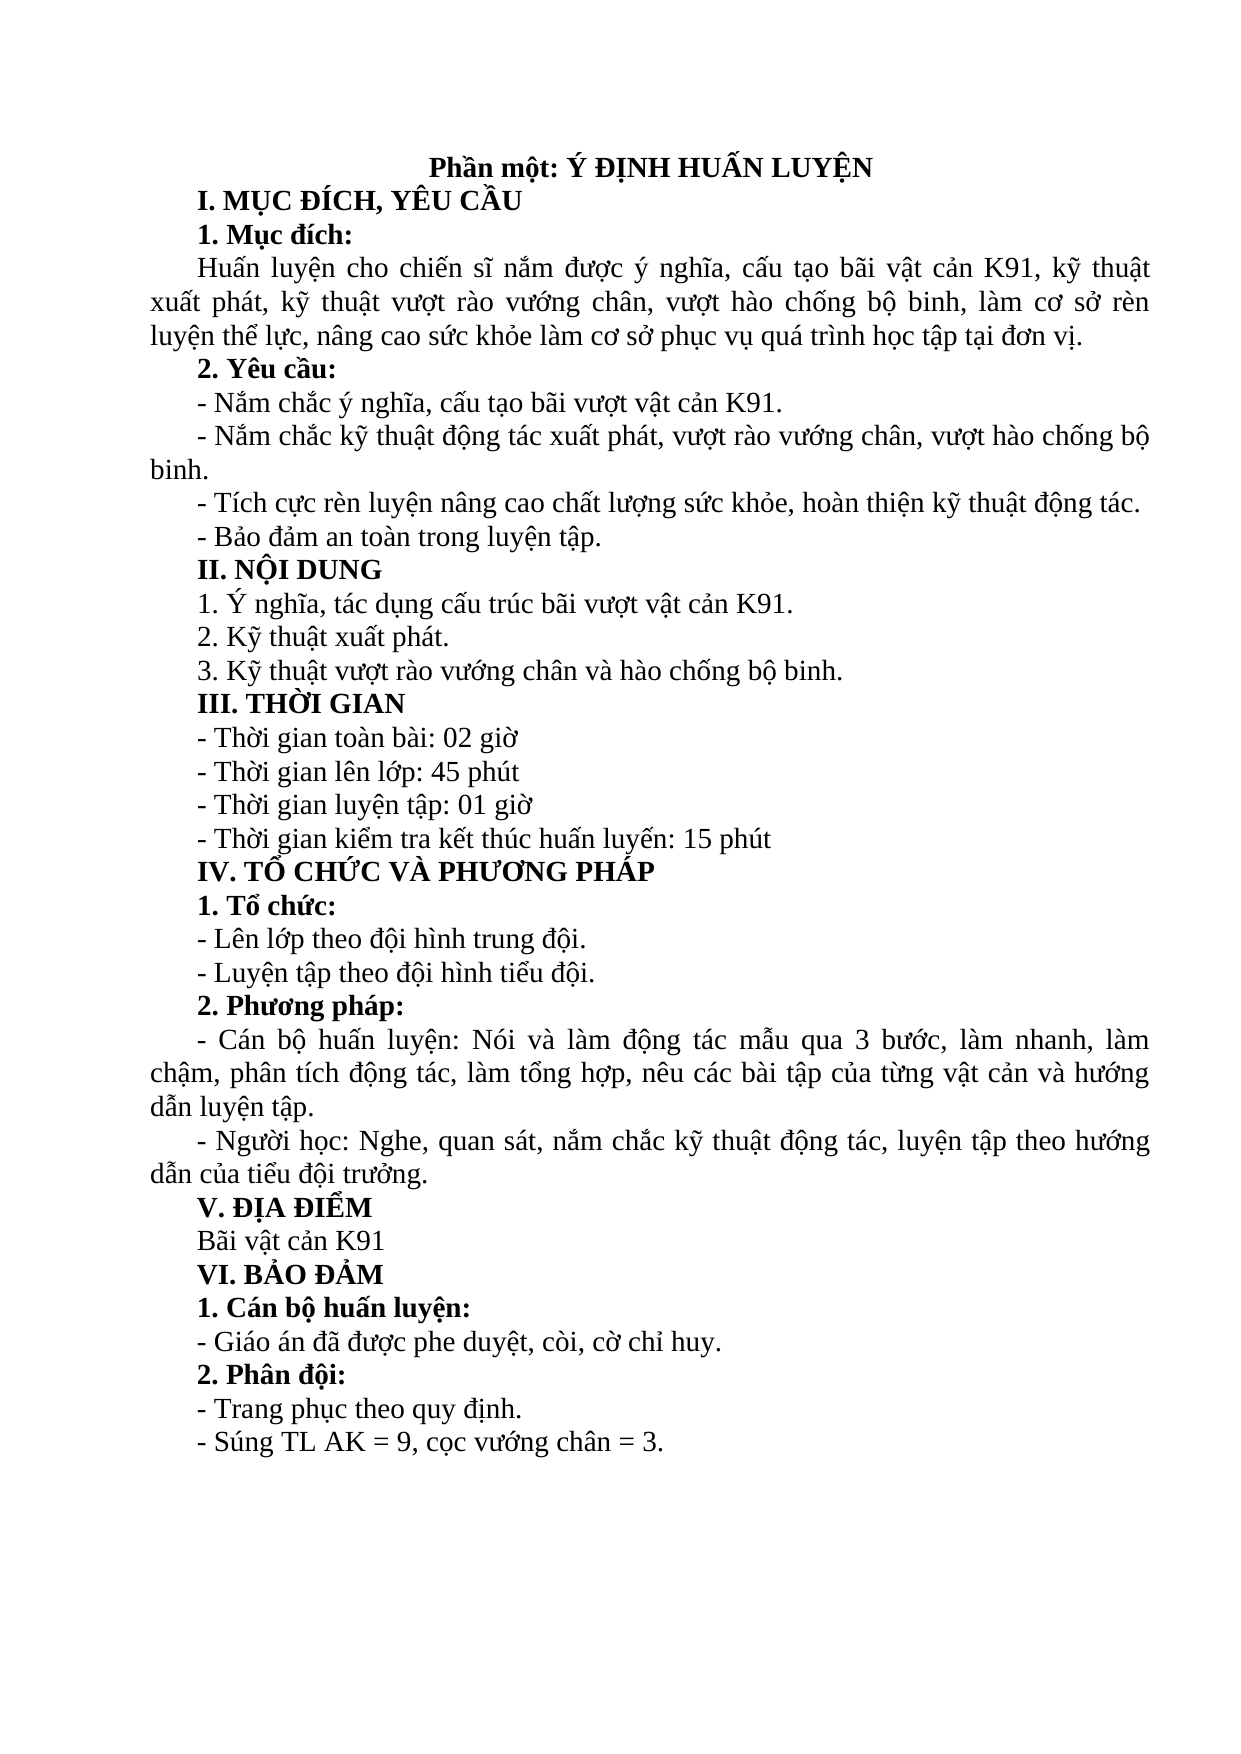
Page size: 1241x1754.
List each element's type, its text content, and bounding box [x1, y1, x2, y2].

text - Bảo đảm an toàn trong luyện tập. [150, 519, 1152, 552]
text V. ĐỊA ĐIỂM [150, 1190, 1152, 1223]
text - Thời gian kiểm tra kết thúc huấn luyến: 15 phút [150, 821, 1152, 854]
text - Thời gian lên lớp: 45 phút [150, 754, 1152, 787]
text 1. Ý nghĩa, tác dụng cấu trúc bãi vượt vật cản K91. [150, 586, 1152, 619]
text - Giáo án đã được phe duyệt, còi, cờ chỉ huy. [150, 1324, 1152, 1357]
text - Tích cực rèn luyện nâng cao chất lượng sức khỏe, hoàn thiện kỹ thuật động tác. [150, 485, 1152, 519]
text - Nắm chắc ý nghĩa, cấu tạo bãi vượt vật cản K91. [150, 385, 1152, 418]
text III. THỜI GIAN [150, 687, 1152, 720]
text I. MỤC ĐÍCH, YÊU CẦU [150, 183, 1152, 217]
text - Trang phục theo quy định. [150, 1391, 1152, 1424]
text 1. Tổ chức: [150, 888, 1152, 921]
text 2. Phân đội: [150, 1357, 1152, 1391]
text Huấn luyện cho chiến sĩ nắm được ý nghĩa, cấu tạo bãi vật cản K91, kỹ thuật xuất phát, kỹ thuật vượt rào vướng chân, vượt hào chống bộ binh, làm cơ sở rèn luyện thể lực, nâng cao sức khỏe làm cơ sở phục vụ quá trình học tập tại đơn vị. [150, 251, 1152, 351]
text 2. Phương pháp: [150, 988, 1152, 1022]
text Bãi vật cản K91 [150, 1223, 1152, 1257]
text 3. Kỹ thuật vượt rào vướng chân và hào chống bộ binh. [150, 653, 1152, 687]
text - Nắm chắc kỹ thuật động tác xuất phát, vượt rào vướng chân, vượt hào chống bộ binh. [150, 418, 1152, 485]
text - Cán bộ huấn luyện: Nói và làm động tác mẫu qua 3 bước, làm nhanh, làm chậm, phân tích động tác, làm tổng hợp, nêu các bài tập của từng vật cản và hướng dẫn luyện tập. [150, 1022, 1152, 1123]
text 2. Kỹ thuật xuất phát. [150, 619, 1152, 653]
text 1. Cán bộ huấn luyện: [150, 1290, 1152, 1324]
text VI. BẢO ĐẢM [150, 1257, 1152, 1290]
text - Thời gian toàn bài: 02 giờ [150, 720, 1152, 754]
text IV. TỔ CHỨC VÀ PHƯƠNG PHÁP [150, 854, 1152, 888]
text - Lên lớp theo đội hình trung đội. [150, 921, 1152, 955]
text Phần một: Ý ĐỊNH HUẤN LUYỆN [150, 150, 1152, 183]
text 1. Mục đích: [150, 217, 1152, 251]
text - Thời gian luyện tập: 01 giờ [150, 787, 1152, 821]
text - Luyện tập theo đội hình tiểu đội. [150, 955, 1152, 988]
text 2. Yêu cầu: [150, 351, 1152, 385]
text - Người học: Nghe, quan sát, nắm chắc kỹ thuật động tác, luyện tập theo hướng dẫn của tiểu đội trưởng. [150, 1123, 1152, 1190]
text - Súng TL AK = 9, cọc vướng chân = 3. [150, 1424, 1152, 1458]
text II. NỘI DUNG [150, 552, 1152, 586]
